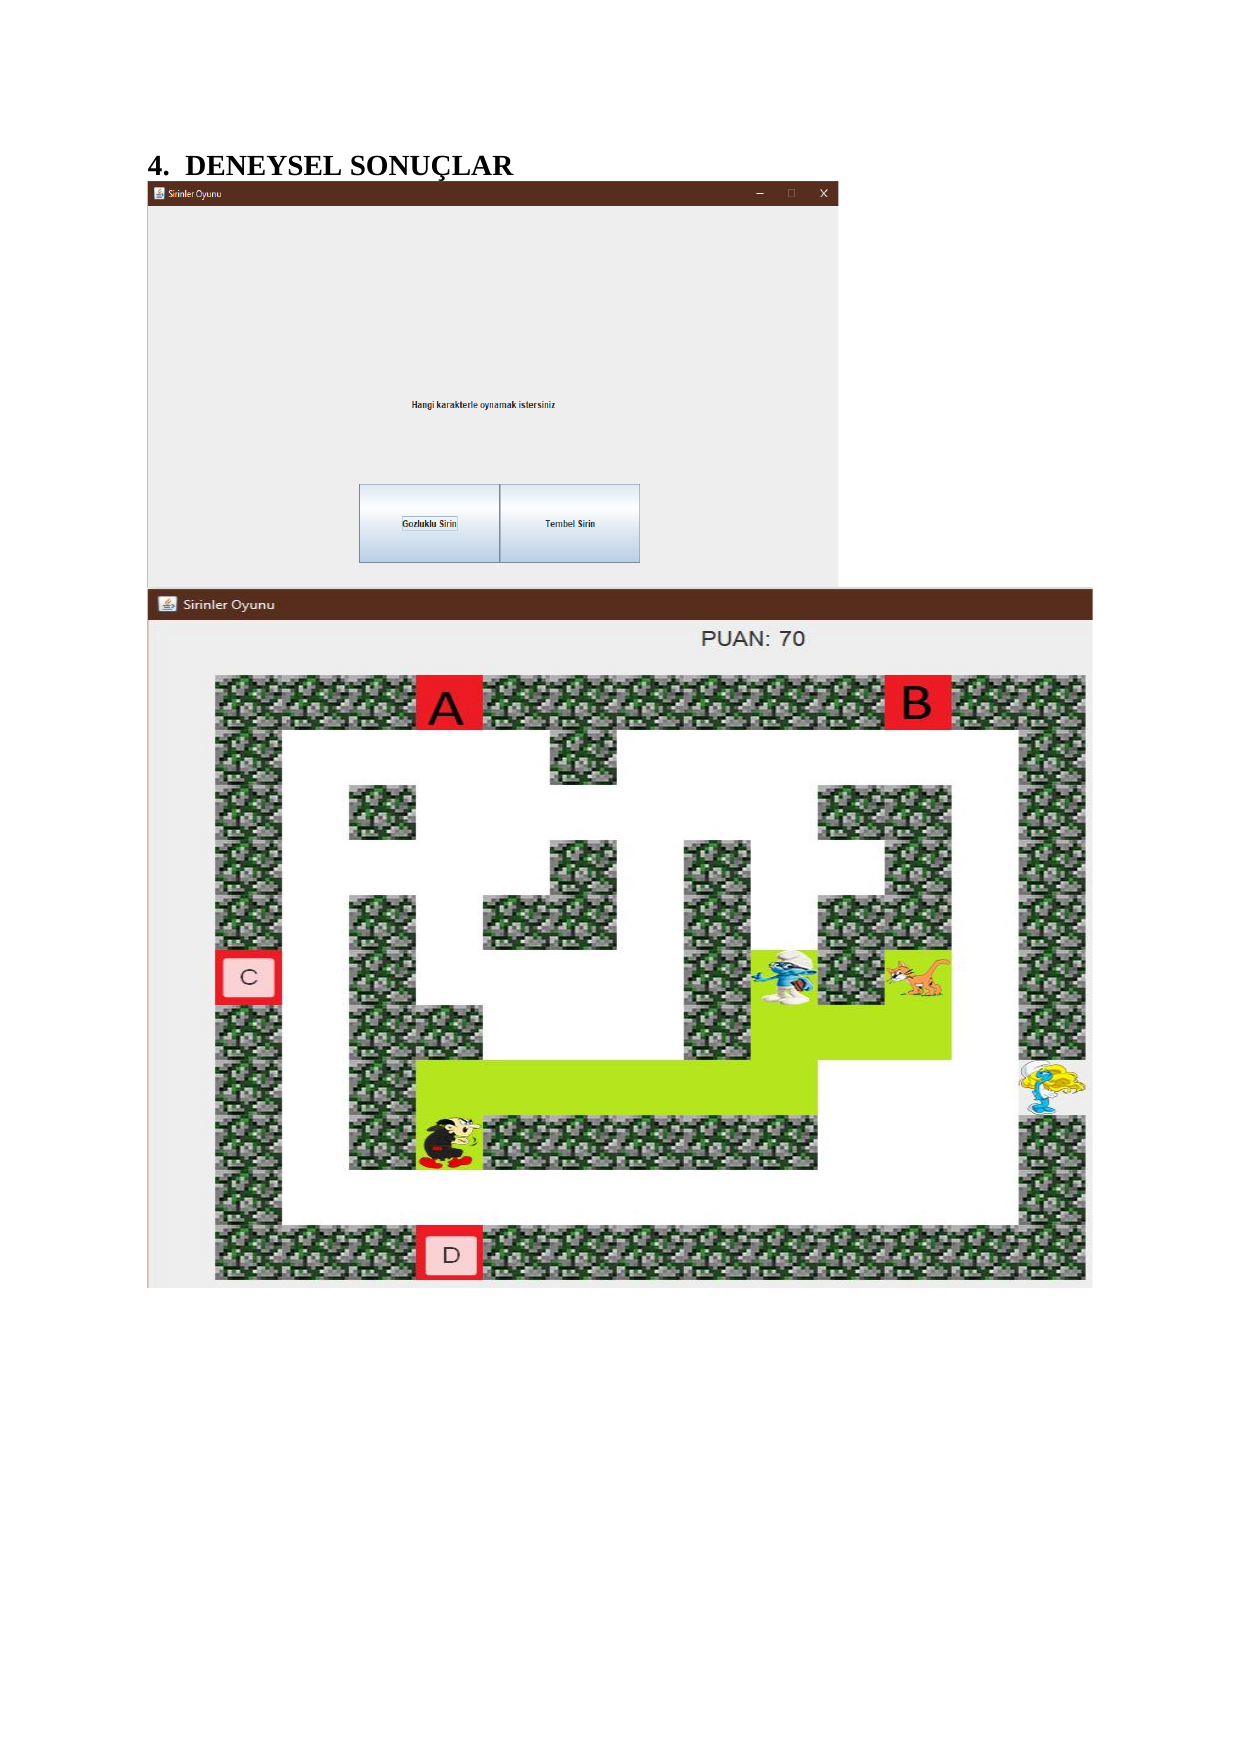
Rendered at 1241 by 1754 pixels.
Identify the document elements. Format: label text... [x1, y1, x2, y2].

subtitle DENEYSEL SONUÇLAR [148, 148, 1093, 181]
picture [147, 181, 1093, 1288]
